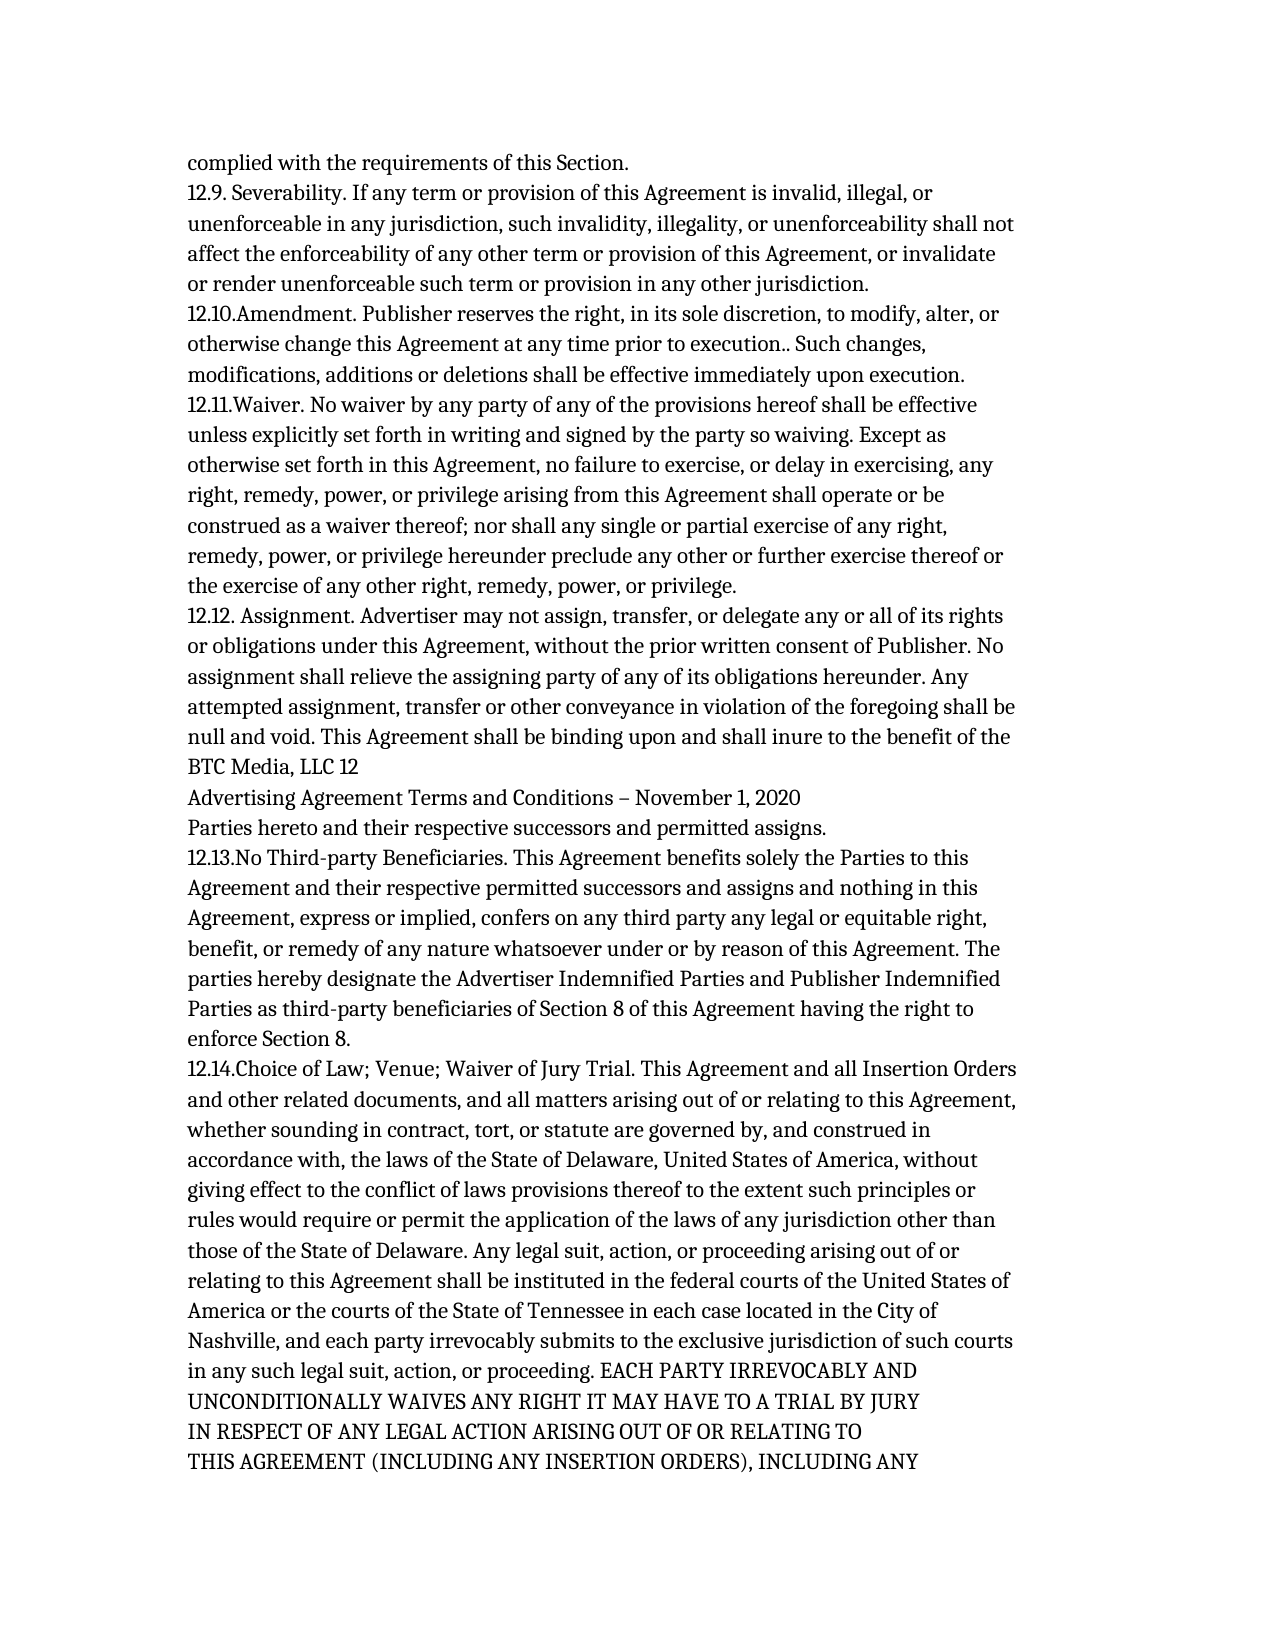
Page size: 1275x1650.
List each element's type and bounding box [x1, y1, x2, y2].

text [187, 150, 1087, 1475]
